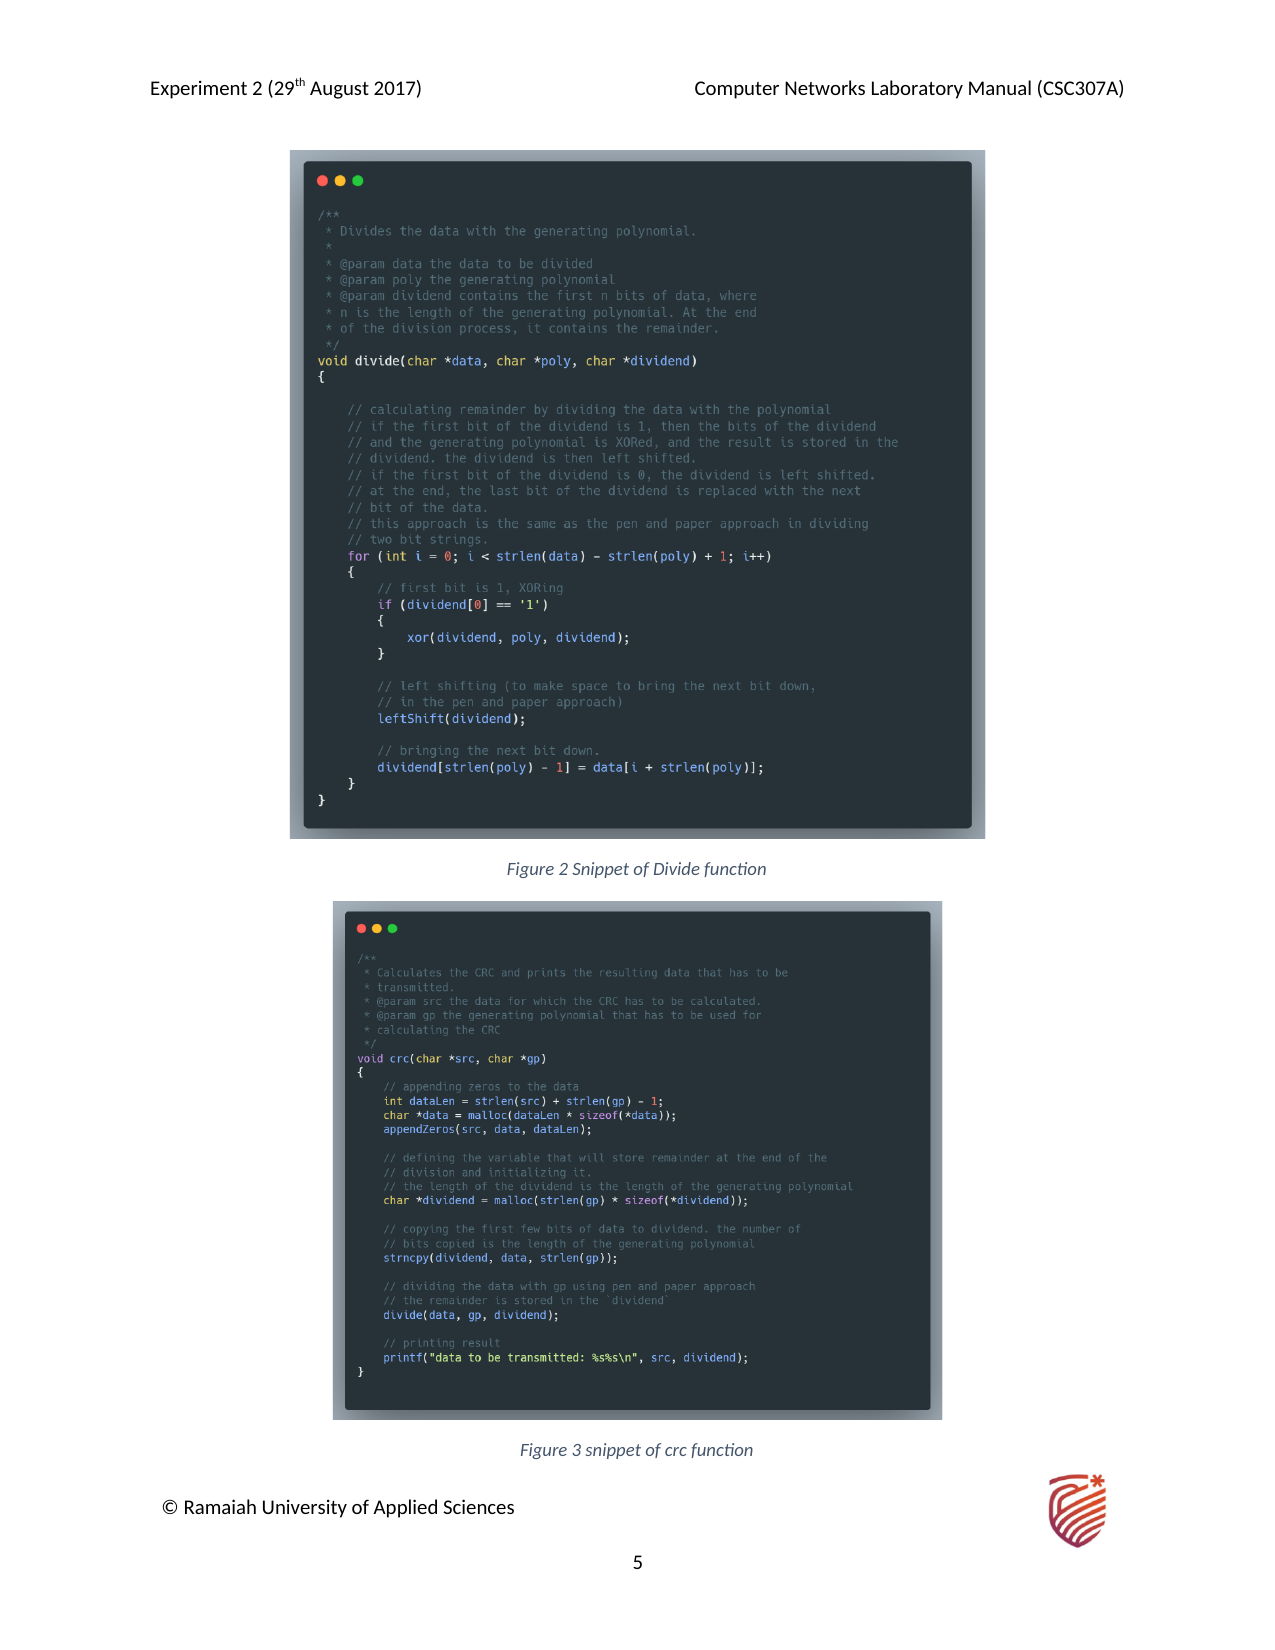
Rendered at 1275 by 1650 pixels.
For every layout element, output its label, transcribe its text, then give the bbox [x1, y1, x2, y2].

picture [332, 901, 943, 1420]
picture [1044, 1463, 1113, 1550]
picture [289, 150, 986, 839]
